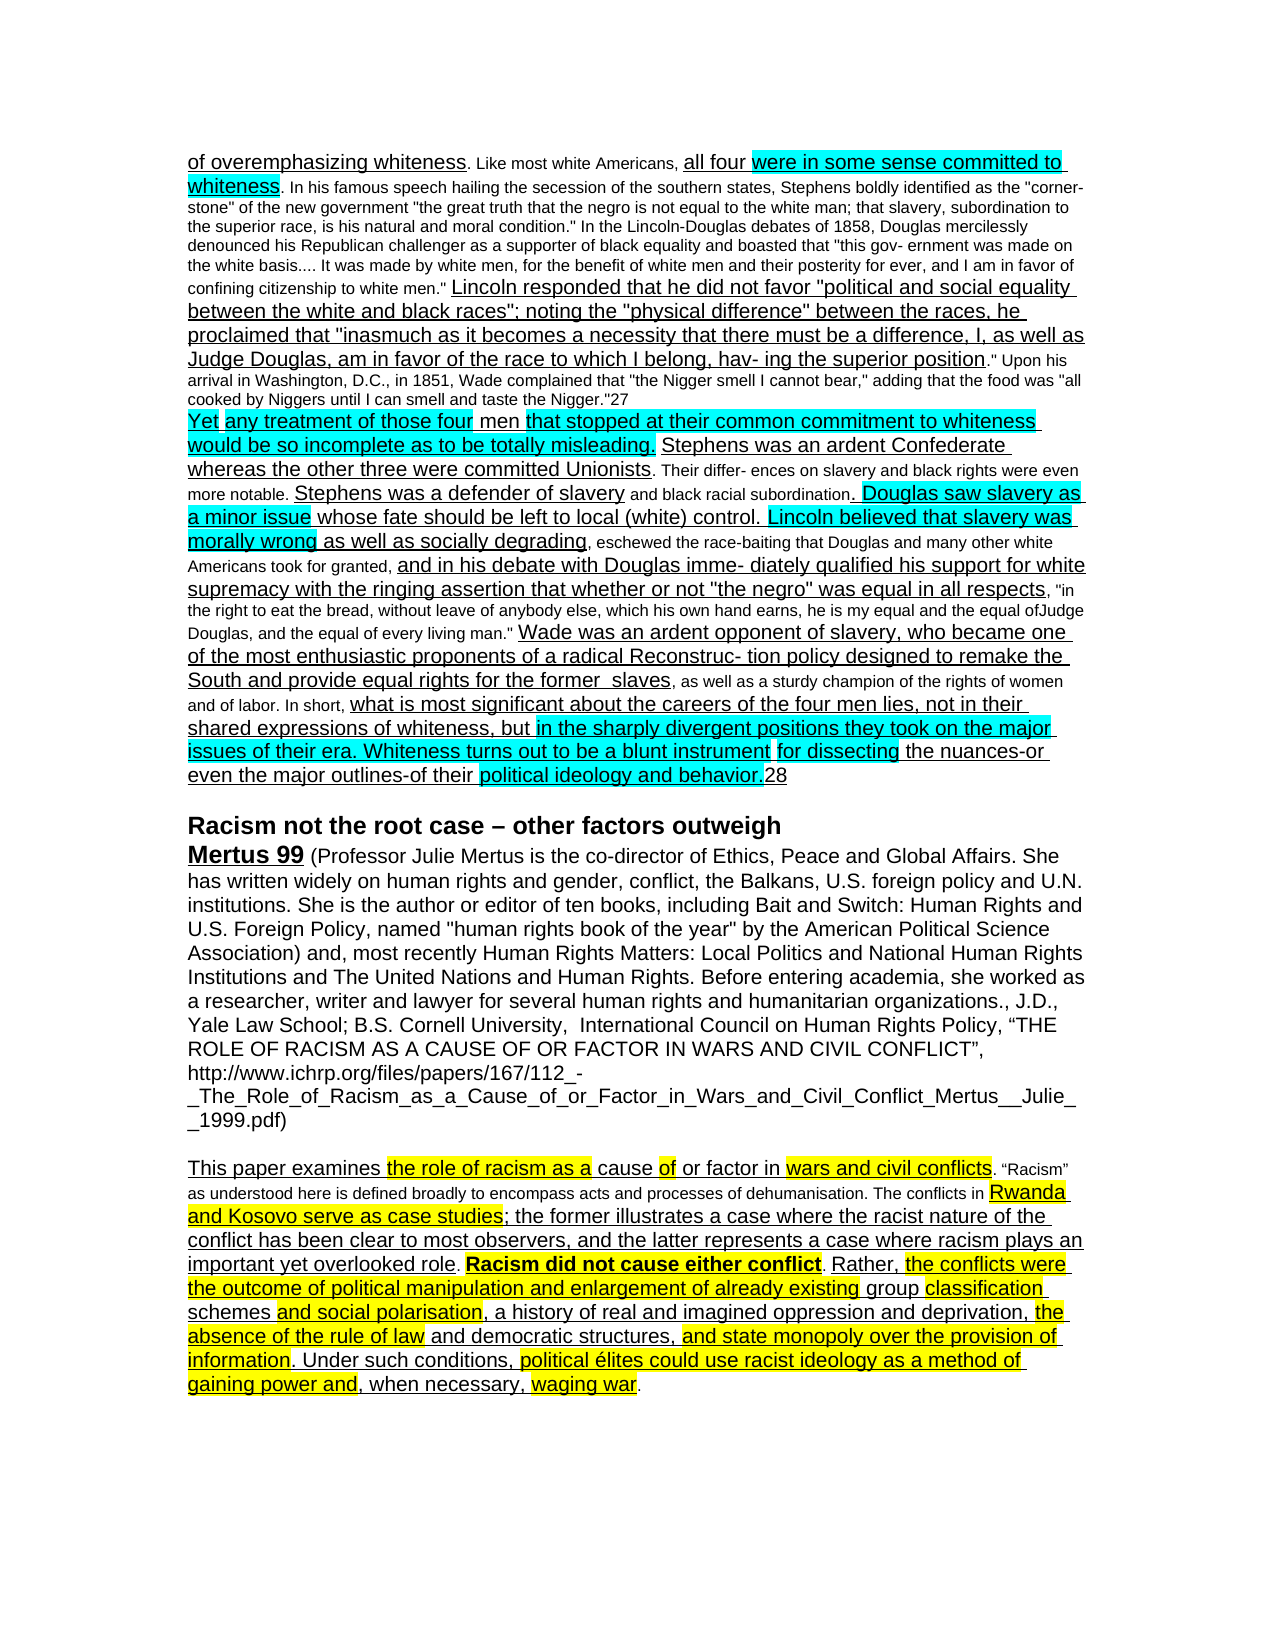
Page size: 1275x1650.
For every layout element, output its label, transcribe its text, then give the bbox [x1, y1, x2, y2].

text Yet any treatment of those four men that stopped at their common commitment to whiteness would be so incomplete as to be totally misleading. Stephens was an ardent Confederate whereas the other three were committed Unionists. Their differ- ences on slavery and black rights were even more notable. Stephens was a defender of slavery and black racial subordination. Douglas saw slavery as a minor issue whose fate should be left to local (white) control. Lincoln believed that slavery was morally wrong as well as socially degrading, eschewed the race-baiting that Douglas and many other white Americans took for granted, and in his debate with Douglas imme- diately qualified his support for white supremacy with the ringing assertion that whether or not "the negro" was equal in all respects, "in the right to eat the bread, without leave of anybody else, which his own hand earns, he is my equal and the equal ofJudge Douglas, and the equal of every living man." Wade was an ardent opponent of slavery, who became one of the most enthusiastic proponents of a radical Reconstruc- tion policy designed to remake the South and provide equal rights for the former slaves, as well as a sturdy champion of the rights of women and of labor. In short, what is most significant about the careers of the four men lies, not in their shared expressions of whiteness, but in the sharply divergent positions they took on the major issues of their era. Whiteness turns out to be a blunt instrument for dissecting the nuances-or even the major outlines-of their political ideology and behavior.28 [187, 409, 1087, 787]
subtitle Racism not the root case – other factors outweigh [187, 811, 1087, 840]
text Mertus 99 (Professor Julie Mertus is the co-director of Ethics, Peace and Global Affairs. She has written widely on human rights and gender, conflict, the Balkans, U.S. foreign policy and U.N. institutions. She is the author or editor of ten books, including Bait and Switch: Human Rights and U.S. Foreign Policy, named "human rights book of the year" by the American Political Science Association) and, most recently Human Rights Matters: Local Politics and National Human Rights Institutions and The United Nations and Human Rights. Before entering academia, she worked as a researcher, writer and lawyer for several human rights and humanitarian organizations., J.D., Yale Law School; B.S. Cornell University, International Council on Human Rights Policy, “THE ROLE OF RACISM AS A CAUSE OF OR FACTOR IN WARS AND CIVIL CONFLICT”, http://www.ichrp.org/files/papers/167/112_-_The_Role_of_Racism_as_a_Cause_of_or_Factor_in_Wars_and_Civil_Conflict_Mertus__Julie__1999.pdf) [187, 840, 1087, 1132]
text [187, 150, 1087, 409]
text This paper examines the role of racism as a cause of or factor in wars and civil conflicts. “Racism” as understood here is defined broadly to encompass acts and processes of dehumanisation. The conflicts in Rwanda and Kosovo serve as case studies; the former illustrates a case where the racist nature of the conflict has been clear to most observers, and the latter represents a case where racism plays an important yet overlooked role. Racism did not cause either conflict. Rather, the conflicts were the outcome of political manipulation and enlargement of already existing group classification schemes and social polarisation, a history of real and imagined oppression and deprivation, the absence of the rule of law and democratic structures, and state monopoly over the provision of information. Under such conditions, political élites could use racist ideology as a method of gaining power and, when necessary, waging war. [187, 1156, 1087, 1396]
